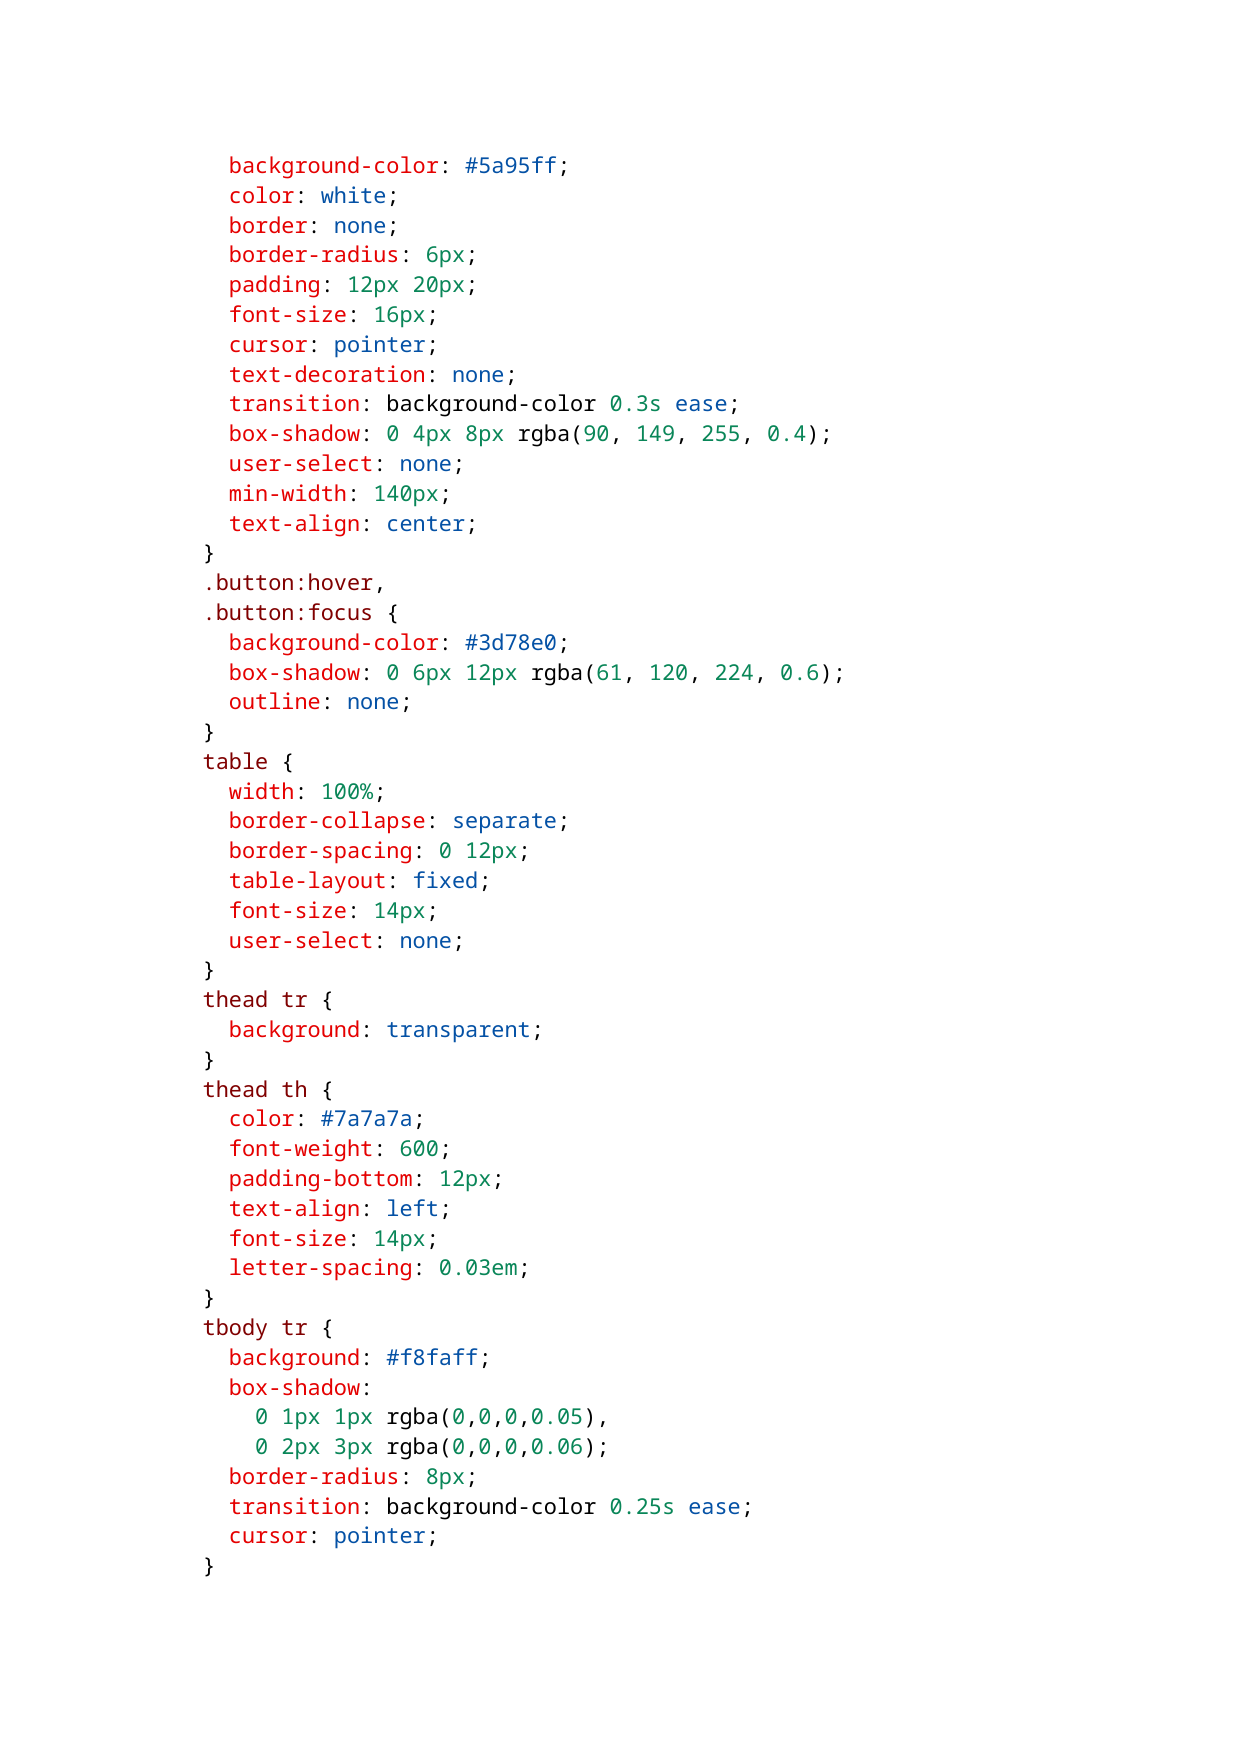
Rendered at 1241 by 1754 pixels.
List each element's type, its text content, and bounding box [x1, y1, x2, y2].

text } [150, 716, 1090, 746]
text padding-bottom: 12px; [150, 1163, 1090, 1193]
text color: #7a7a7a; [150, 1103, 1090, 1133]
text transition: background-color 0.25s ease; [150, 1491, 1090, 1520]
text thead th { [150, 1073, 1090, 1103]
text border-radius: 6px; [150, 239, 1090, 269]
text text-decoration: none; [150, 358, 1090, 388]
text } [150, 954, 1090, 984]
text } [150, 1044, 1090, 1073]
text font-size: 16px; [150, 299, 1090, 329]
text .button:hover, [150, 567, 1090, 597]
text font-size: 14px; [150, 1222, 1090, 1252]
text } [150, 1282, 1090, 1312]
text border-radius: 8px; [150, 1461, 1090, 1491]
text .button:focus { [150, 597, 1090, 627]
text text-align: left; [150, 1193, 1090, 1222]
text tbody tr { [150, 1312, 1090, 1342]
text letter-spacing: 0.03em; [150, 1252, 1090, 1282]
text font-size: 14px; [150, 895, 1090, 924]
text cursor: pointer; [150, 1520, 1090, 1550]
text outline: none; [150, 686, 1090, 716]
text } [150, 1550, 1090, 1580]
text border-collapse: separate; [150, 805, 1090, 835]
text border: none; [150, 209, 1090, 239]
text box-shadow: 0 4px 8px rgba(90, 149, 255, 0.4); [150, 418, 1090, 448]
text transition: background-color 0.3s ease; [150, 388, 1090, 418]
text 0 2px 3px rgba(0,0,0,0.06); [150, 1431, 1090, 1461]
text border-spacing: 0 12px; [150, 835, 1090, 865]
text background: #f8faff; [150, 1342, 1090, 1371]
text background: transparent; [150, 1014, 1090, 1044]
text color: white; [150, 180, 1090, 209]
text table-layout: fixed; [150, 865, 1090, 895]
text cursor: pointer; [150, 329, 1090, 358]
text user-select: none; [150, 448, 1090, 478]
text background-color: #5a95ff; [150, 150, 1090, 180]
text box-shadow: [150, 1371, 1090, 1401]
text user-select: none; [150, 924, 1090, 954]
text 0 1px 1px rgba(0,0,0,0.05), [150, 1401, 1090, 1431]
text table { [150, 746, 1090, 776]
text background-color: #3d78e0; [150, 627, 1090, 656]
text width: 100%; [150, 776, 1090, 805]
text thead tr { [150, 984, 1090, 1014]
text font-weight: 600; [150, 1133, 1090, 1163]
text padding: 12px 20px; [150, 269, 1090, 299]
text text-align: center; [150, 507, 1090, 537]
text } [150, 537, 1090, 567]
text box-shadow: 0 6px 12px rgba(61, 120, 224, 0.6); [150, 656, 1090, 686]
text min-width: 140px; [150, 478, 1090, 507]
